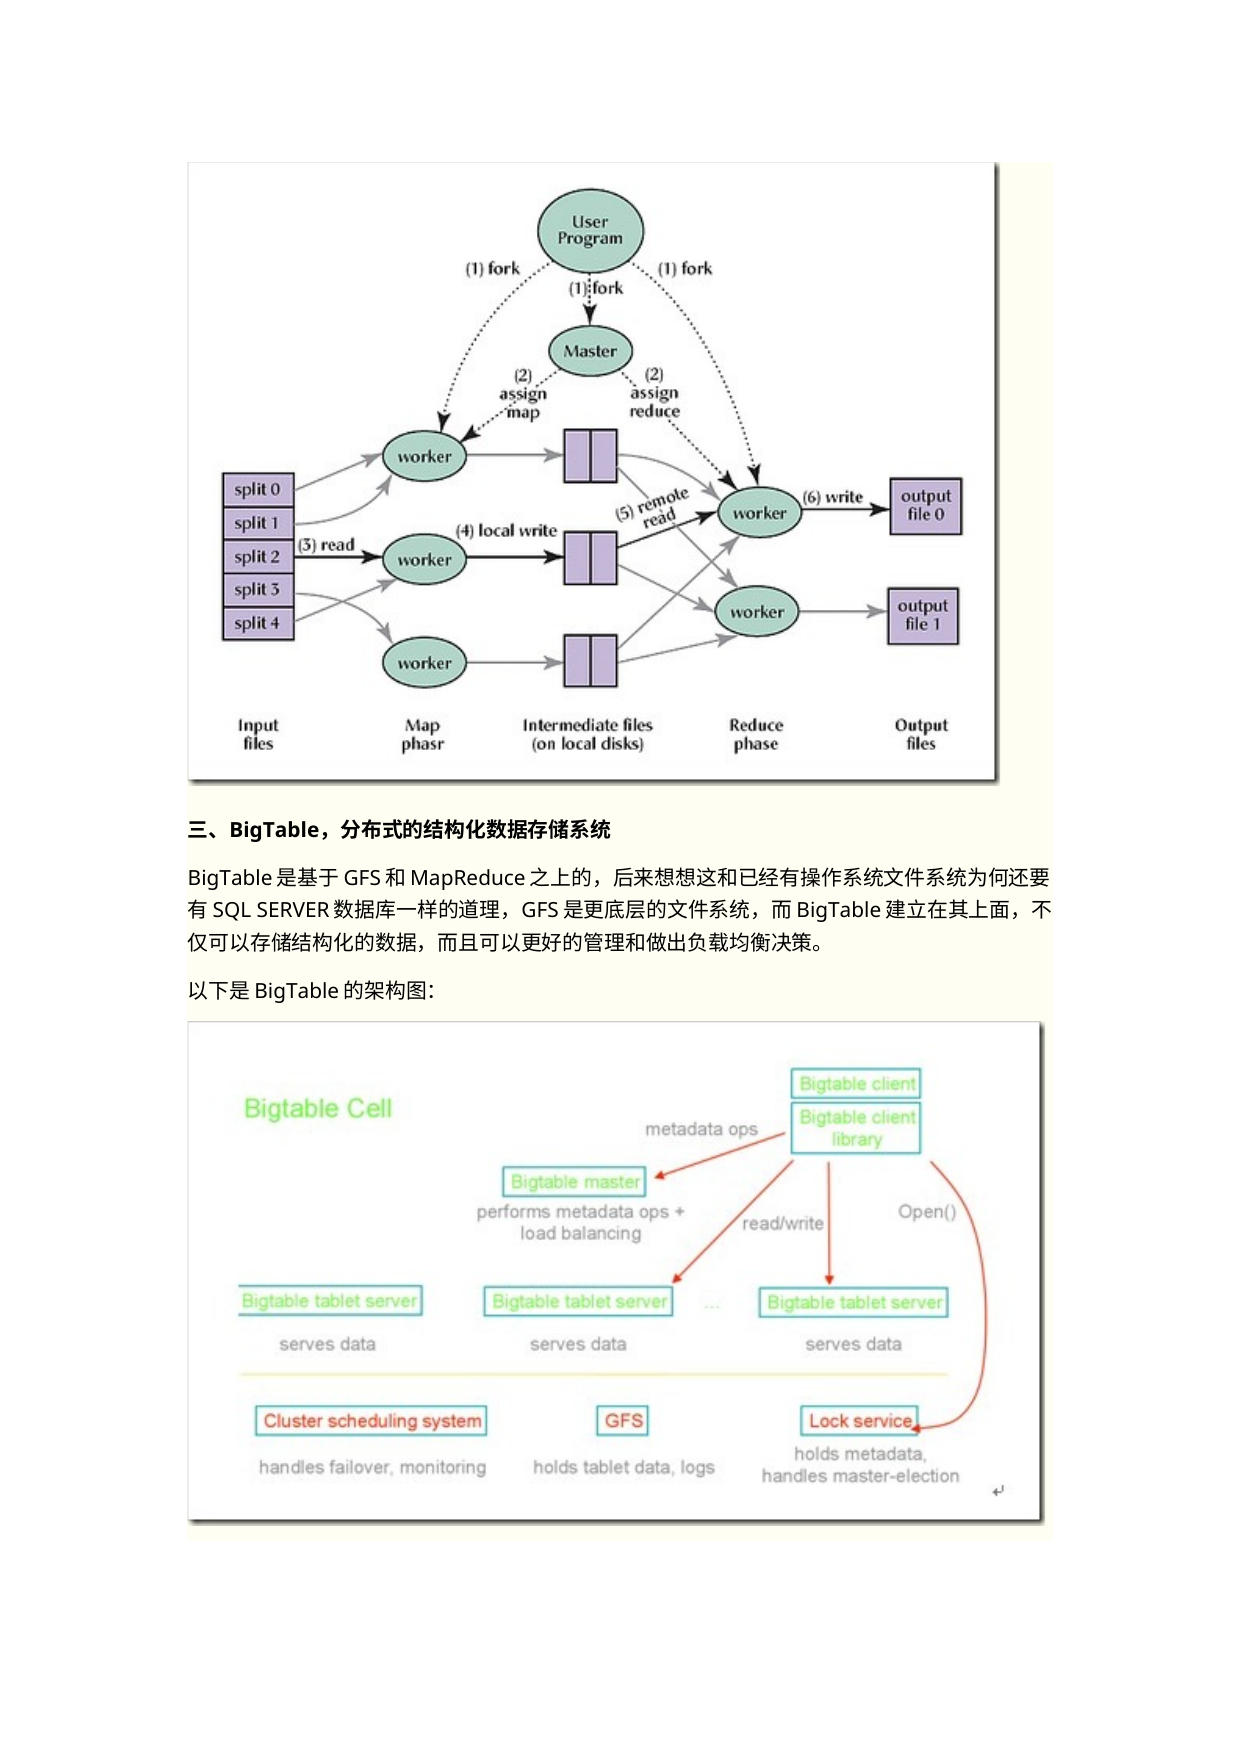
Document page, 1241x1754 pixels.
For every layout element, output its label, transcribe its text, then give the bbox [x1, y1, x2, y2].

text 以下是BigTable的架构图： [187, 973, 1053, 1006]
picture [187, 1021, 1046, 1526]
picture [187, 162, 1001, 786]
text BigTable是基于GFS和MapReduce之上的，后来想想这和已经有操作系统文件系统为何还要有SQL SERVER数据库一样的道理，GFS是更底层的文件系统，而BigTable建立在其上面，不仅可以存储结构化的数据，而且可以更好的管理和做出负载均衡决策。 [187, 860, 1053, 958]
text 三、BigTable，分布式的结构化数据存储系统 [187, 812, 1053, 844]
